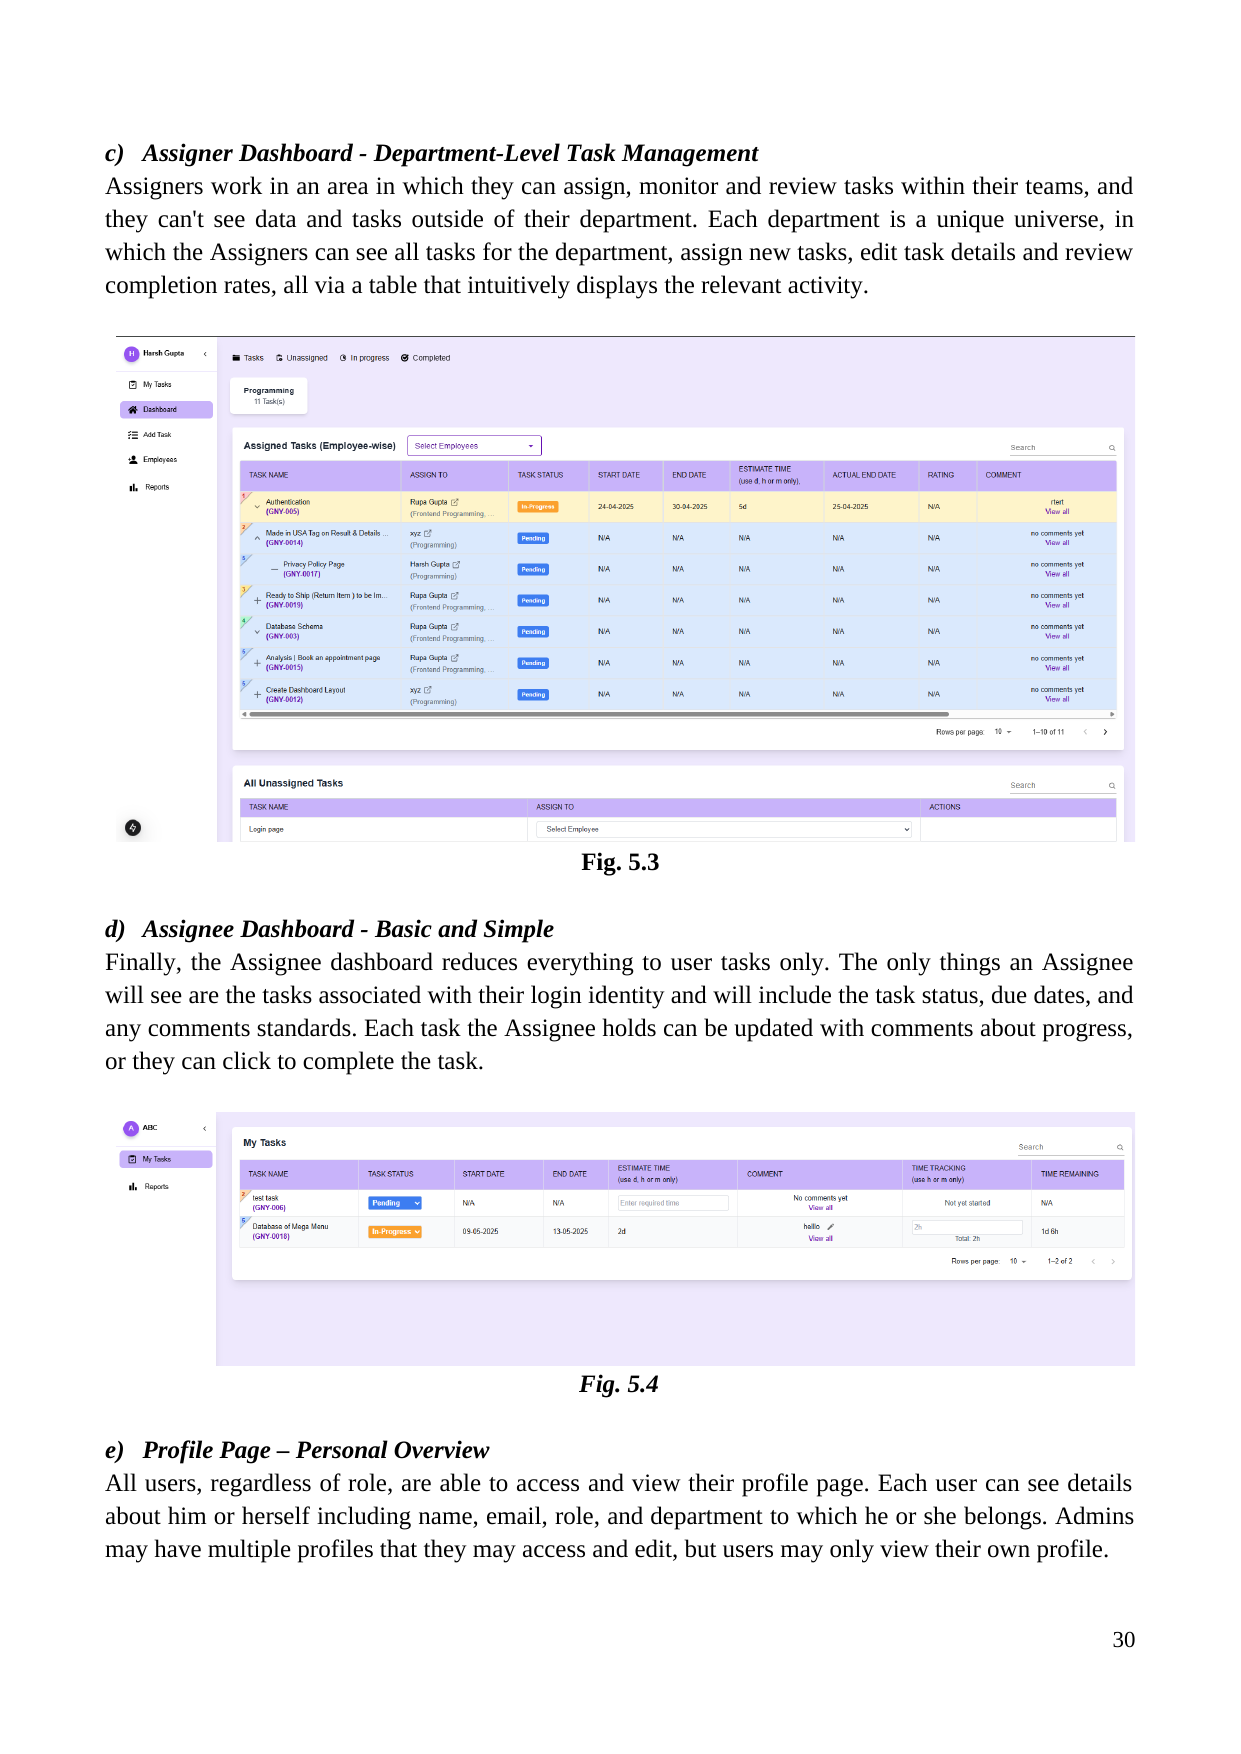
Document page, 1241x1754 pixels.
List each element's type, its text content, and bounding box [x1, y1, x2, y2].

text All users, regardless of role, are able to access and view their profile page. Each user can see details about him or herself including name, email, role, and department to which he or she belongs. Admins may have multiple profiles that they may access and edit, but users may only view their own profile. [105, 1530, 1135, 1563]
table_cell Fig. 5.3 [105, 847, 1135, 881]
picture [116, 336, 1136, 842]
list Profile Page – Personal Overview [105, 1435, 1135, 1464]
list Assigners work in an area in which they can assign, monitor and review tasks within their teams, and they can't see data and tasks outside of their department. Each department is a unique universe, in which the Assigners can see all tasks for the department, assign new tasks, edit task details and review completion rates, all via a table that intuitively displays the relevant activity. [105, 171, 1135, 299]
list Assignee Dashboard - Basic and Simple [105, 914, 1135, 943]
table_cell Fig. 5.4 [105, 1369, 1135, 1402]
table_header [105, 1112, 1135, 1369]
list Assigner Dashboard - Department-Level Task Management [105, 138, 1135, 167]
picture [116, 1112, 1136, 1366]
table_header [105, 303, 1135, 847]
text Finally, the Assignee dashboard reduces everything to user tasks only. The only things an Assignee will see are the tasks associated with their login identity and will include the task status, due dates, and any comments standards. Each task the Assignee holds can be updated with comments about progress, or they can click to complete the task. [105, 947, 1135, 1075]
